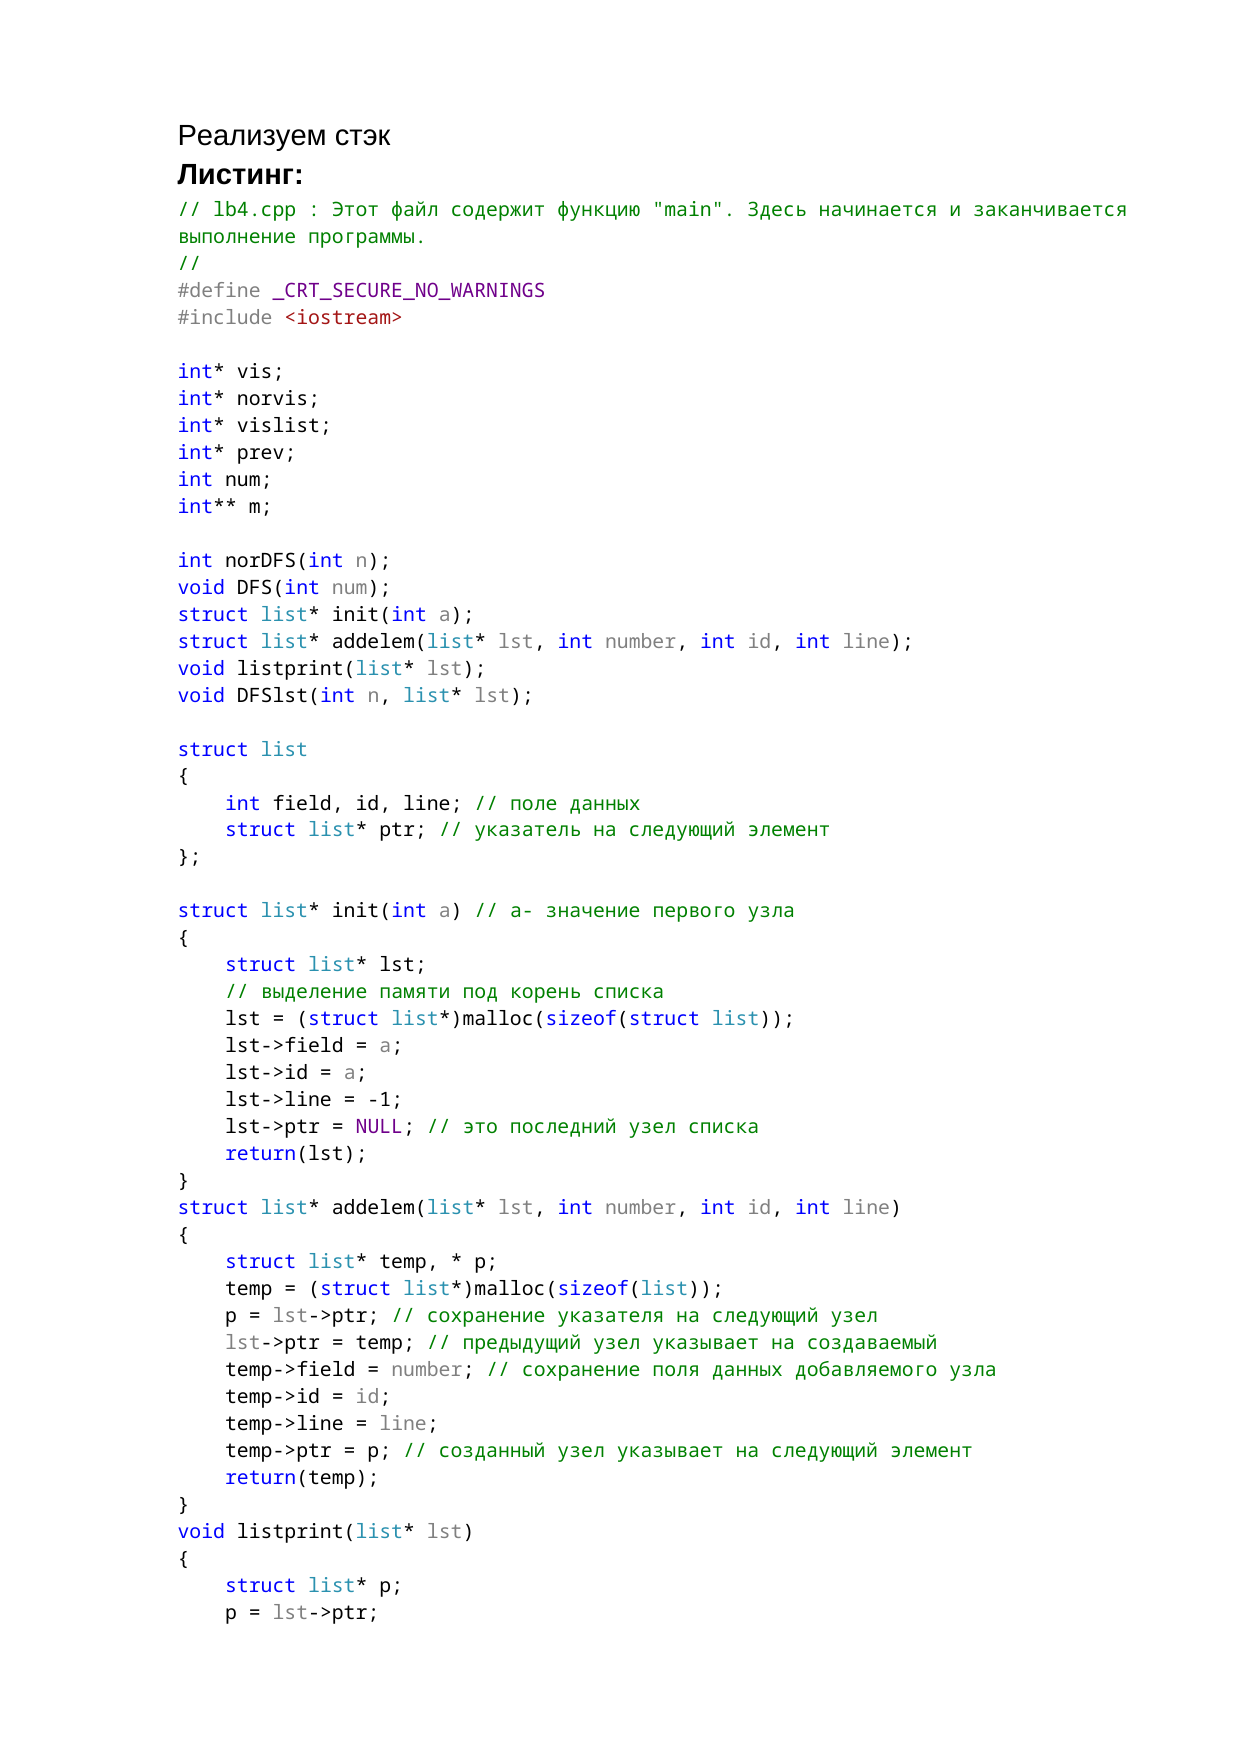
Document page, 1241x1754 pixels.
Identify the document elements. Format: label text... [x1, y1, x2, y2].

text #define _CRT_SECURE_NO_WARNINGS [177, 276, 1152, 303]
text lst->id = a; [177, 1058, 1152, 1086]
text void listprint(list* lst) [177, 1517, 1152, 1544]
text int* norvis; [177, 384, 1152, 411]
text void DFSlst(int n, list* lst); [177, 681, 1152, 708]
text }; [177, 843, 1152, 870]
text #include <iostream> [177, 303, 1152, 330]
text struct list* p; [177, 1571, 1152, 1598]
text p = lst->ptr; // сохранение указателя на следующий узел [177, 1301, 1152, 1328]
text struct list* init(int a); [177, 600, 1152, 627]
text struct list* lst; [177, 951, 1152, 978]
text struct list* addelem(list* lst, int number, int id, int line) [177, 1193, 1152, 1220]
text Реализуем стэк [177, 118, 1152, 152]
text { [177, 762, 1152, 789]
text temp = (struct list*)malloc(sizeof(list)); [177, 1274, 1152, 1301]
text // lb4.cpp : Этот файл содержит функцию "main". Здесь начинается и заканчивается выполнение программы. [177, 195, 1152, 249]
text lst->line = -1; [177, 1086, 1152, 1112]
text int field, id, line; // поле данных [177, 789, 1152, 816]
text { [177, 1220, 1152, 1247]
text struct list* temp, * p; [177, 1247, 1152, 1274]
text { [177, 1544, 1152, 1571]
text lst->ptr = NULL; // это последний узел списка [177, 1112, 1152, 1139]
text // [177, 249, 1152, 276]
text return(temp); [177, 1463, 1152, 1490]
text lst = (struct list*)malloc(sizeof(struct list)); [177, 1004, 1152, 1032]
text } [177, 1490, 1152, 1517]
text lst->field = a; [177, 1032, 1152, 1058]
text int* vis; [177, 357, 1152, 384]
text return(lst); [177, 1139, 1152, 1166]
text void listprint(list* lst); [177, 654, 1152, 681]
text temp->field = number; // сохранение поля данных добавляемого узла [177, 1355, 1152, 1382]
text int** m; [177, 492, 1152, 519]
text temp->id = id; [177, 1382, 1152, 1409]
text temp->line = line; [177, 1409, 1152, 1436]
text struct list* addelem(list* lst, int number, int id, int line); [177, 627, 1152, 654]
text p = lst->ptr; [177, 1598, 1152, 1625]
text int num; [177, 465, 1152, 492]
text struct list* init(int a) // а- значение первого узла [177, 897, 1152, 924]
text // выделение памяти под корень списка [177, 978, 1152, 1004]
text int* prev; [177, 438, 1152, 465]
text { [177, 924, 1152, 951]
text } [177, 1166, 1152, 1193]
text void DFS(int num); [177, 573, 1152, 600]
text Листинг: [177, 157, 1152, 190]
text lst->ptr = temp; // предыдущий узел указывает на создаваемый [177, 1328, 1152, 1355]
text int* vislist; [177, 411, 1152, 438]
text struct list [177, 735, 1152, 762]
text temp->ptr = p; // созданный узел указывает на следующий элемент [177, 1436, 1152, 1463]
text int norDFS(int n); [177, 546, 1152, 573]
text struct list* ptr; // указатель на следующий элемент [177, 816, 1152, 843]
